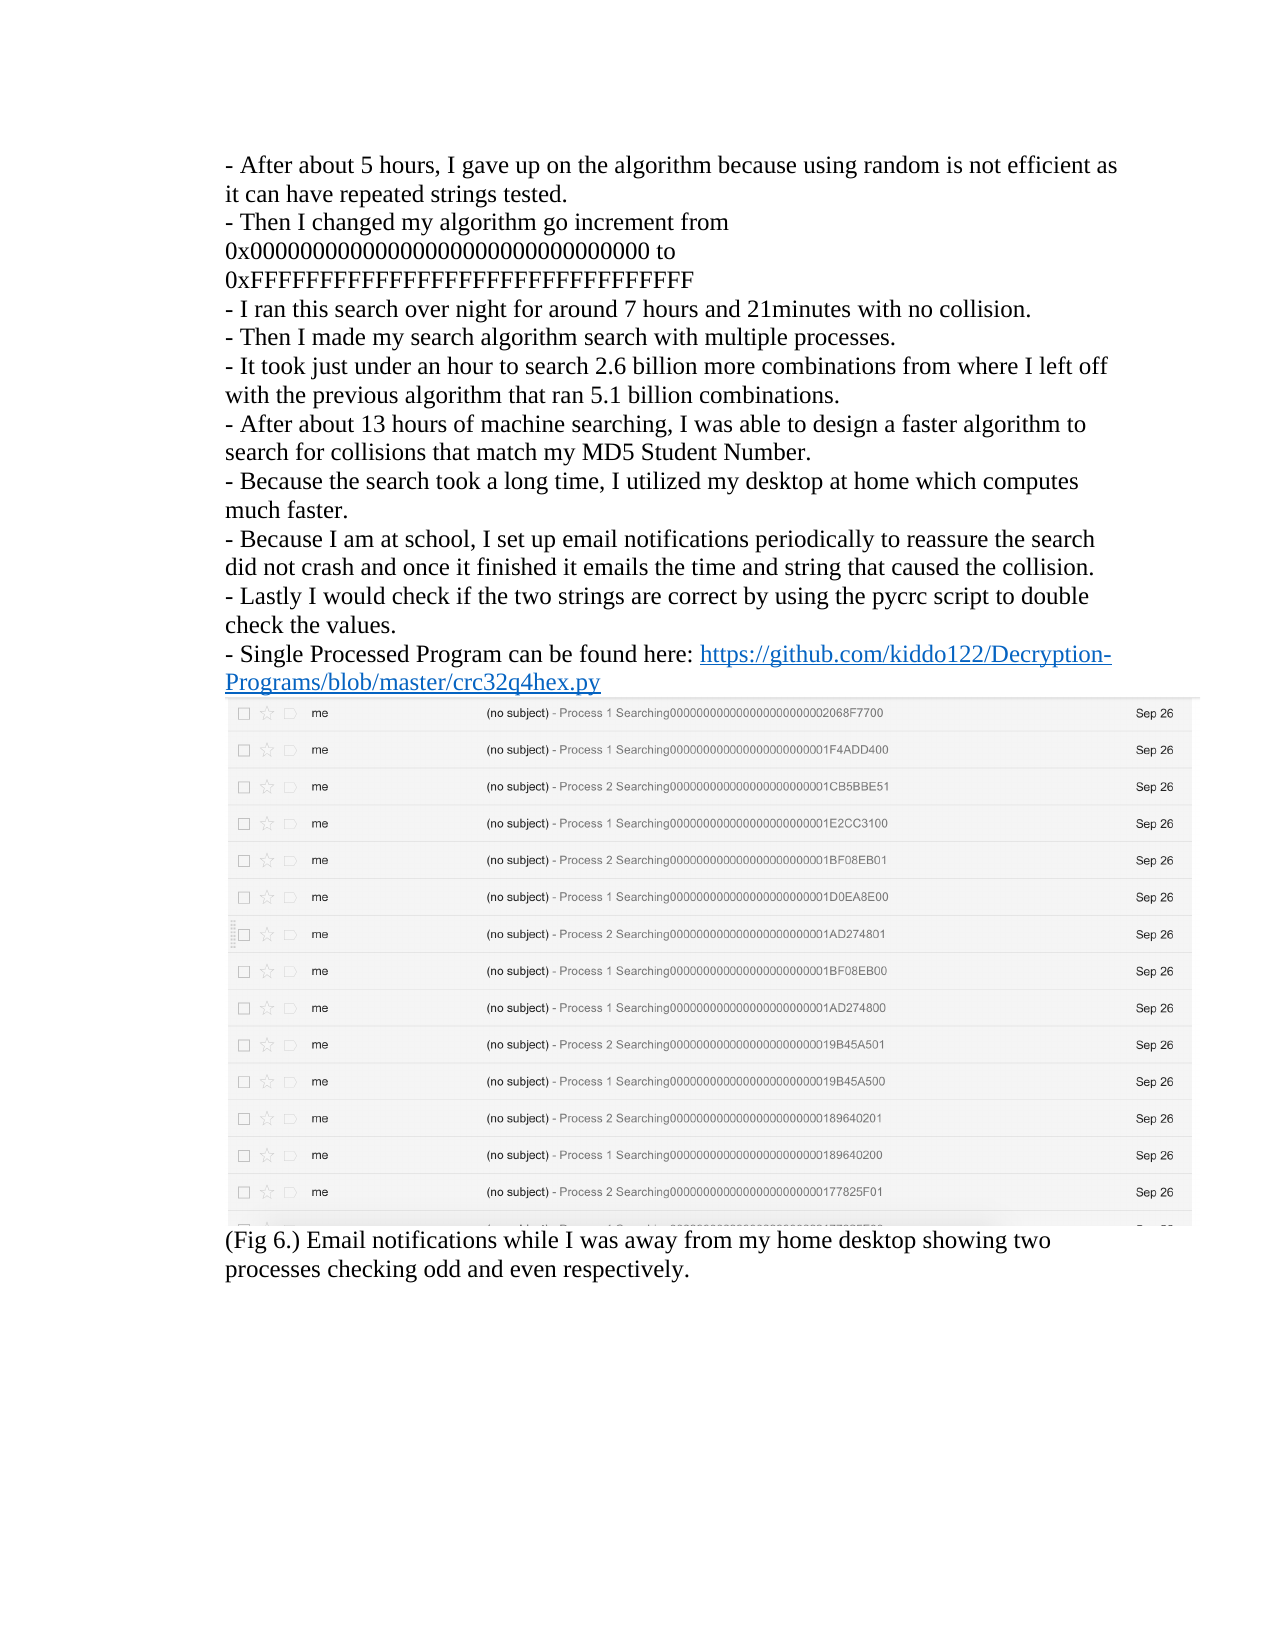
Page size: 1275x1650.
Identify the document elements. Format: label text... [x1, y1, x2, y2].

list - Then I changed my algorithm go increment from 0x00000000000000000000000000000000 to 0xFFFFFFFFFFFFFFFFFFFFFFFFFFFFFFFF [225, 207, 1125, 294]
list (Fig 6.) Email notifications while I was away from my home desktop showing two processes checking odd and even respectively. [225, 1226, 1125, 1283]
list - Lastly I would check if the two strings are correct by using the pycrc script to double check the values. [225, 581, 1125, 639]
list - After about 5 hours, I gave up on the algorithm because using random is not efficient as it can have repeated strings tested. [225, 150, 1125, 207]
list - Then I made my search algorithm search with multiple processes. [225, 322, 1125, 351]
list - Because I am at school, I set up email notifications periodically to reassure the search did not crash and once it finished it emails the time and string that caused the collision. [225, 524, 1125, 581]
list - After about 13 hours of machine searching, I was able to design a faster algorithm to search for collisions that match my MD5 Student Number. [225, 409, 1125, 466]
picture [225, 696, 1200, 1226]
list - Single Processed Program can be found here: https://github.com/kiddo122/Decryption-Programs/blob/master/crc32q4hex.py [225, 639, 1125, 696]
list - Because the search took a long time, I utilized my desktop at home which computes much faster. [225, 466, 1125, 524]
list - It took just under an hour to search 2.6 billion more combinations from where I left off with the previous algorithm that ran 5.1 billion combinations. [225, 351, 1125, 409]
list - I ran this search over night for around 7 hours and 21minutes with no collision. [225, 294, 1125, 322]
